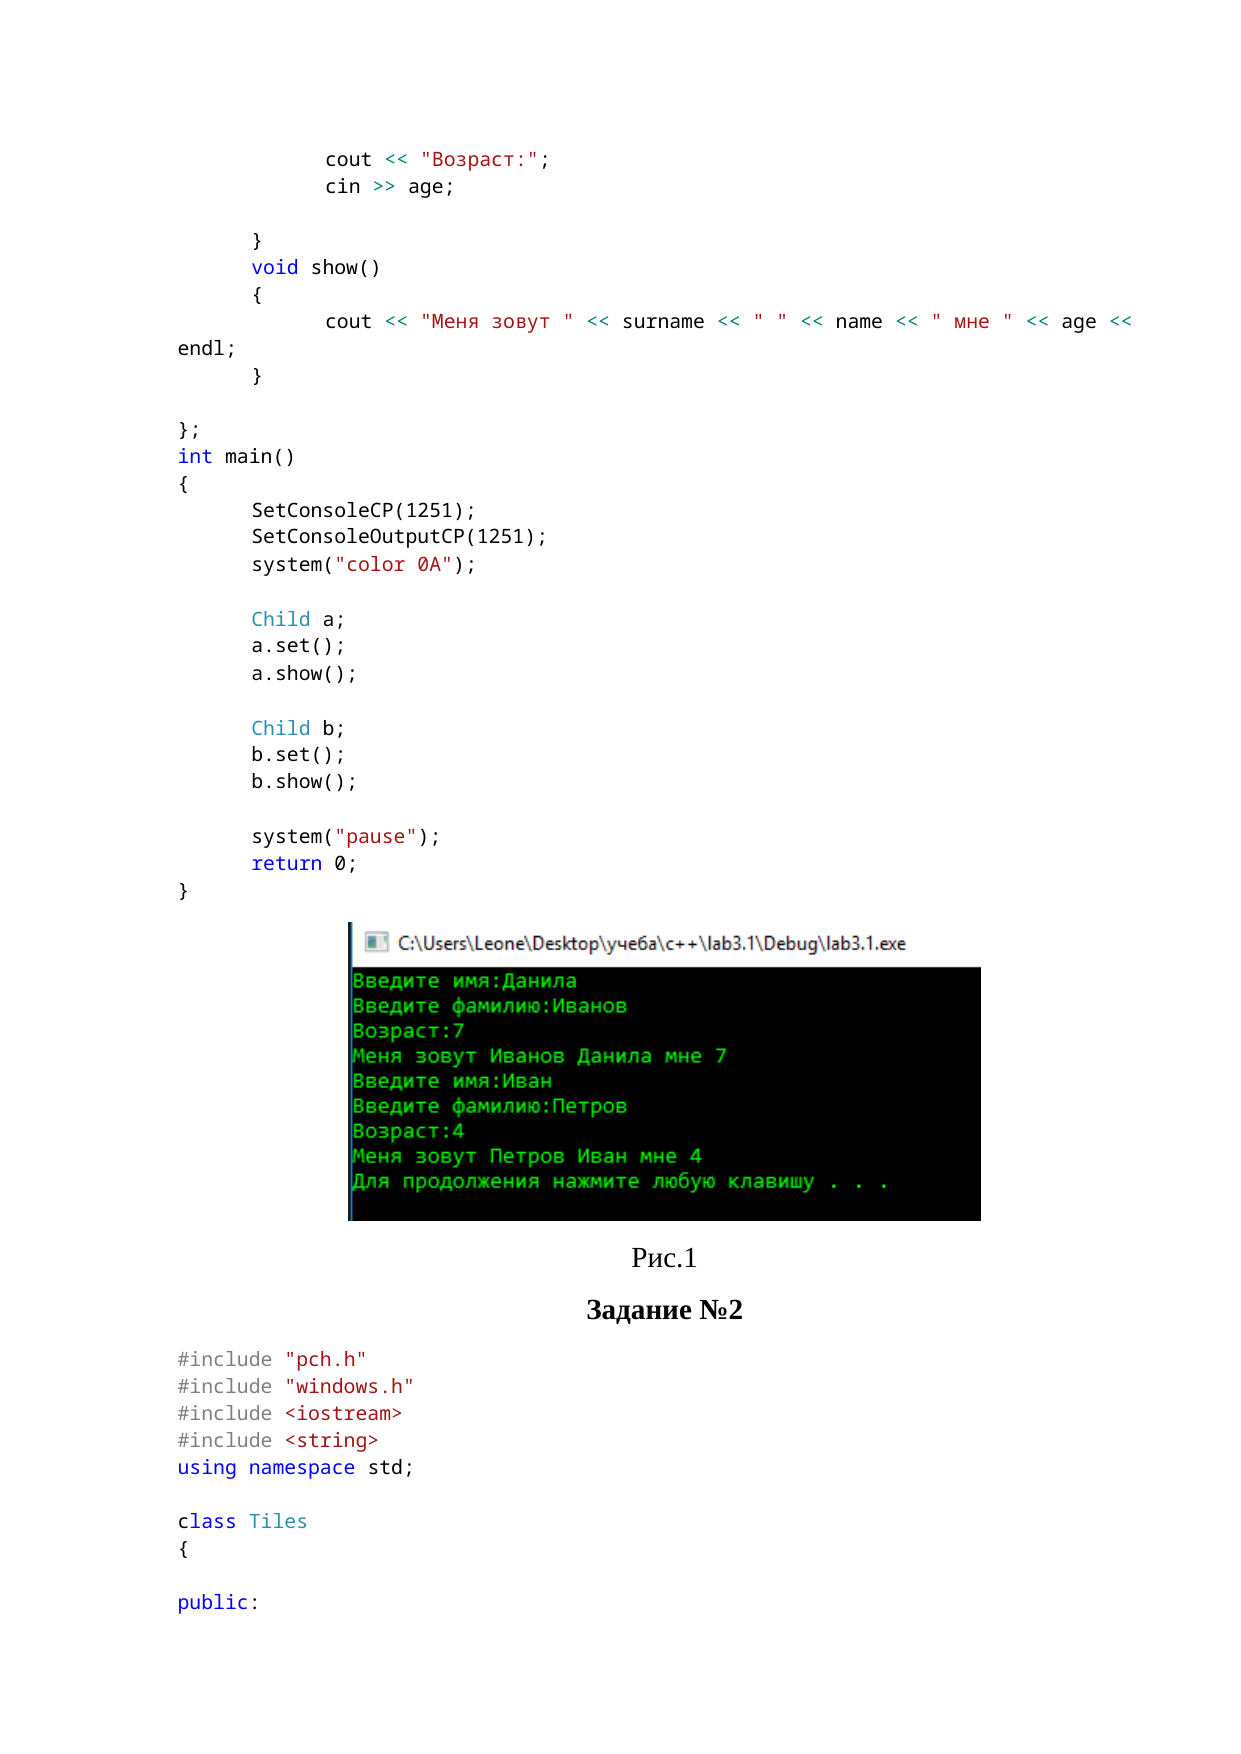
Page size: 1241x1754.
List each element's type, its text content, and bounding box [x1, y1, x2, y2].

text void show() [177, 253, 1152, 280]
text { [177, 469, 1152, 496]
text system("color 0A"); [177, 550, 1152, 577]
text Child a; [177, 605, 1152, 632]
text SetConsoleCP(1251); [177, 496, 1152, 523]
text { [177, 1534, 1152, 1561]
text a.show(); [177, 659, 1152, 686]
text public: [177, 1588, 1152, 1615]
text int main() [177, 442, 1152, 469]
text system("pause"); [177, 823, 1152, 850]
text cout << "Меня зовут " << surname << " " << name << " мне " << age << endl; [177, 307, 1152, 361]
text a.set(); [177, 632, 1152, 659]
text Рис.1 [177, 1240, 1152, 1273]
text using namespace std; [177, 1453, 1152, 1480]
text #include "windows.h" [177, 1372, 1152, 1399]
text } [177, 877, 1152, 904]
text #include "pch.h" [177, 1345, 1152, 1372]
text b.set(); [177, 741, 1152, 768]
text cin >> age; [177, 172, 1152, 199]
text } [177, 226, 1152, 253]
text return 0; [177, 850, 1152, 877]
text }; [177, 415, 1152, 442]
text Задание №2 [177, 1292, 1152, 1326]
text SetConsoleOutputCP(1251); [177, 523, 1152, 550]
text Child b; [177, 714, 1152, 741]
text class Tiles [177, 1507, 1152, 1534]
text b.show(); [177, 768, 1152, 795]
text #include <string> [177, 1426, 1152, 1453]
text } [177, 361, 1152, 388]
text { [177, 280, 1152, 307]
text cout << "Возраст:"; [177, 145, 1152, 172]
text #include <iostream> [177, 1399, 1152, 1426]
picture [348, 922, 981, 1221]
